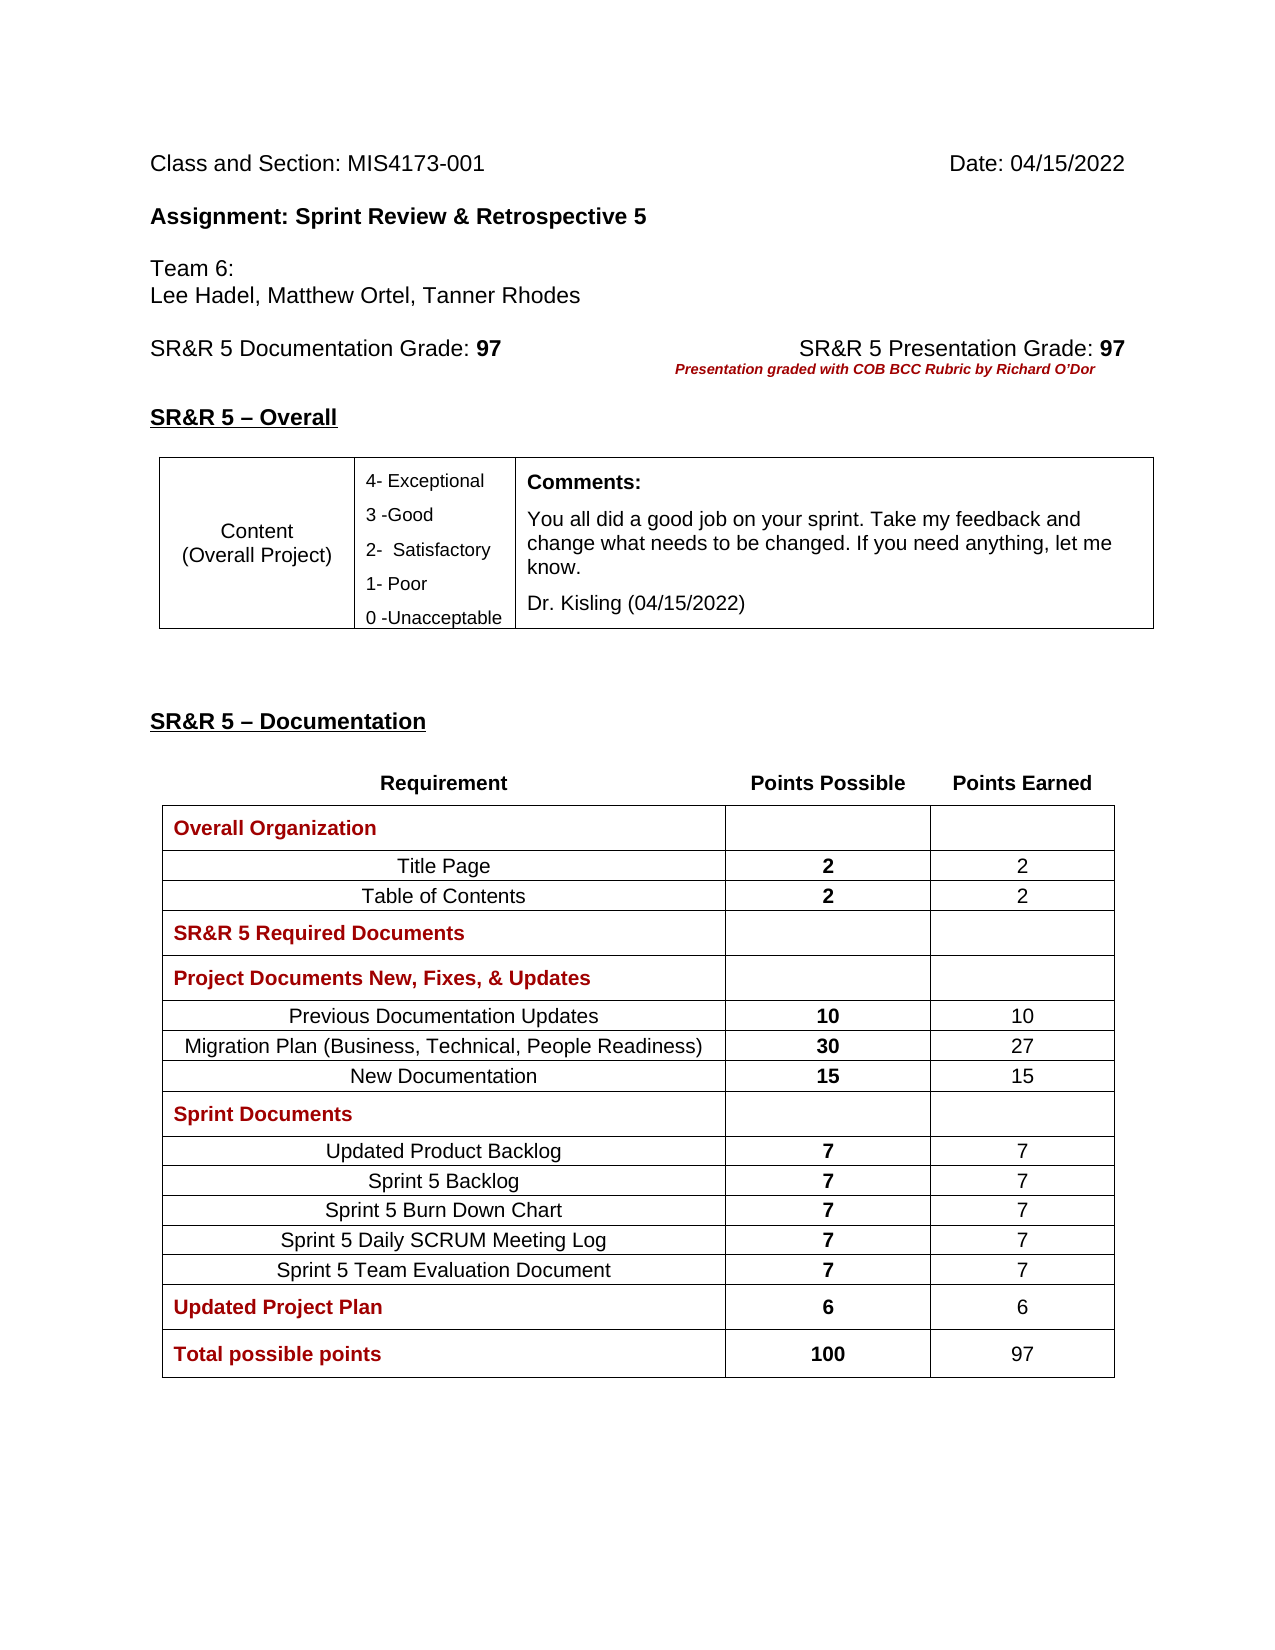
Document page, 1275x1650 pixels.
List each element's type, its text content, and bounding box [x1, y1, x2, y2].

table_cell Sprint 5 Burn Down Chart [163, 1196, 725, 1224]
table_cell [931, 1092, 1114, 1136]
table_header Points Possible [725, 761, 931, 805]
table_cell 7 [931, 1166, 1114, 1195]
text Lee Hadel, Matthew Ortel, Tanner Rhodes [150, 282, 1125, 308]
table_cell 7 [931, 1137, 1114, 1165]
table_cell 7 [726, 1166, 930, 1195]
table_cell 6 [931, 1285, 1114, 1329]
table_cell [931, 911, 1114, 955]
table_header Points Earned [931, 761, 1114, 805]
text Presentation graded with COB BCC Rubric by Richard O’Dor [150, 361, 1125, 378]
table_cell 27 [931, 1031, 1114, 1060]
text SR&R 5 Documentation Grade: 97 SR&R 5 Presentation Grade: 97 [150, 334, 1125, 361]
table_cell 10 [726, 1001, 930, 1030]
table_cell Updated Project Plan [163, 1285, 725, 1329]
table_cell Total possible points [163, 1330, 725, 1377]
table_cell 6 [726, 1285, 930, 1329]
table_cell Updated Product Backlog [163, 1137, 725, 1165]
table_cell Table of Contents [163, 881, 725, 910]
table_cell 7 [726, 1255, 930, 1284]
table_cell Title Page [163, 851, 725, 880]
table_header Content (Overall Project) [160, 458, 354, 628]
table_cell 100 [726, 1330, 930, 1377]
table_cell 30 [726, 1031, 930, 1060]
table_cell [726, 956, 930, 1000]
table_cell 2 [726, 851, 930, 880]
table_cell Project Documents New, Fixes, & Updates [163, 956, 725, 1000]
table_cell Sprint 5 Backlog [163, 1166, 725, 1195]
table_header Requirement [162, 761, 725, 805]
table_cell 7 [931, 1255, 1114, 1284]
table_cell 15 [726, 1061, 930, 1091]
table_cell 10 [931, 1001, 1114, 1030]
table_header 4- Exceptional 3 -Good 2- Satisfactory 1- Poor 0 -Unacceptable [355, 458, 515, 628]
table_cell Sprint 5 Daily SCRUM Meeting Log [163, 1226, 725, 1254]
table_cell Migration Plan (Business, Technical, People Readiness) [163, 1031, 725, 1060]
table_cell SR&R 5 Required Documents [163, 911, 725, 955]
table_cell 7 [931, 1196, 1114, 1224]
table_cell 2 [931, 881, 1114, 910]
table_cell 2 [931, 851, 1114, 880]
table_cell [726, 911, 930, 955]
table_cell 15 [931, 1061, 1114, 1091]
text Class and Section: MIS4173-001 Date: 04/15/2022 [150, 150, 1125, 176]
table_cell [726, 1092, 930, 1136]
table_cell 2 [726, 881, 930, 910]
table_cell 7 [726, 1196, 930, 1224]
table_cell 7 [726, 1137, 930, 1165]
subtitle SR&R 5 – Overall [150, 404, 1125, 430]
table_cell [931, 956, 1114, 1000]
table_cell Sprint 5 Team Evaluation Document [163, 1255, 725, 1284]
table_cell 7 [726, 1226, 930, 1254]
table_cell Previous Documentation Updates [163, 1001, 725, 1030]
table_cell [931, 806, 1114, 850]
table_cell Sprint Documents [163, 1092, 725, 1136]
table_cell 97 [931, 1330, 1114, 1377]
table_header Comments: You all did a good job on your sprint. Take my feedback and change what needs to be changed. If you need anything, let me know. Dr. Kisling (04/15/2022) [516, 458, 1153, 628]
subtitle Assignment: Sprint Review & Retrospective 5 [150, 203, 1125, 229]
table_cell [726, 806, 930, 850]
table_cell Overall Organization [163, 806, 725, 850]
table_cell 7 [931, 1226, 1114, 1254]
table_cell New Documentation [163, 1061, 725, 1091]
text Team 6: [150, 255, 1125, 282]
subtitle SR&R 5 – Documentation [150, 708, 1125, 734]
